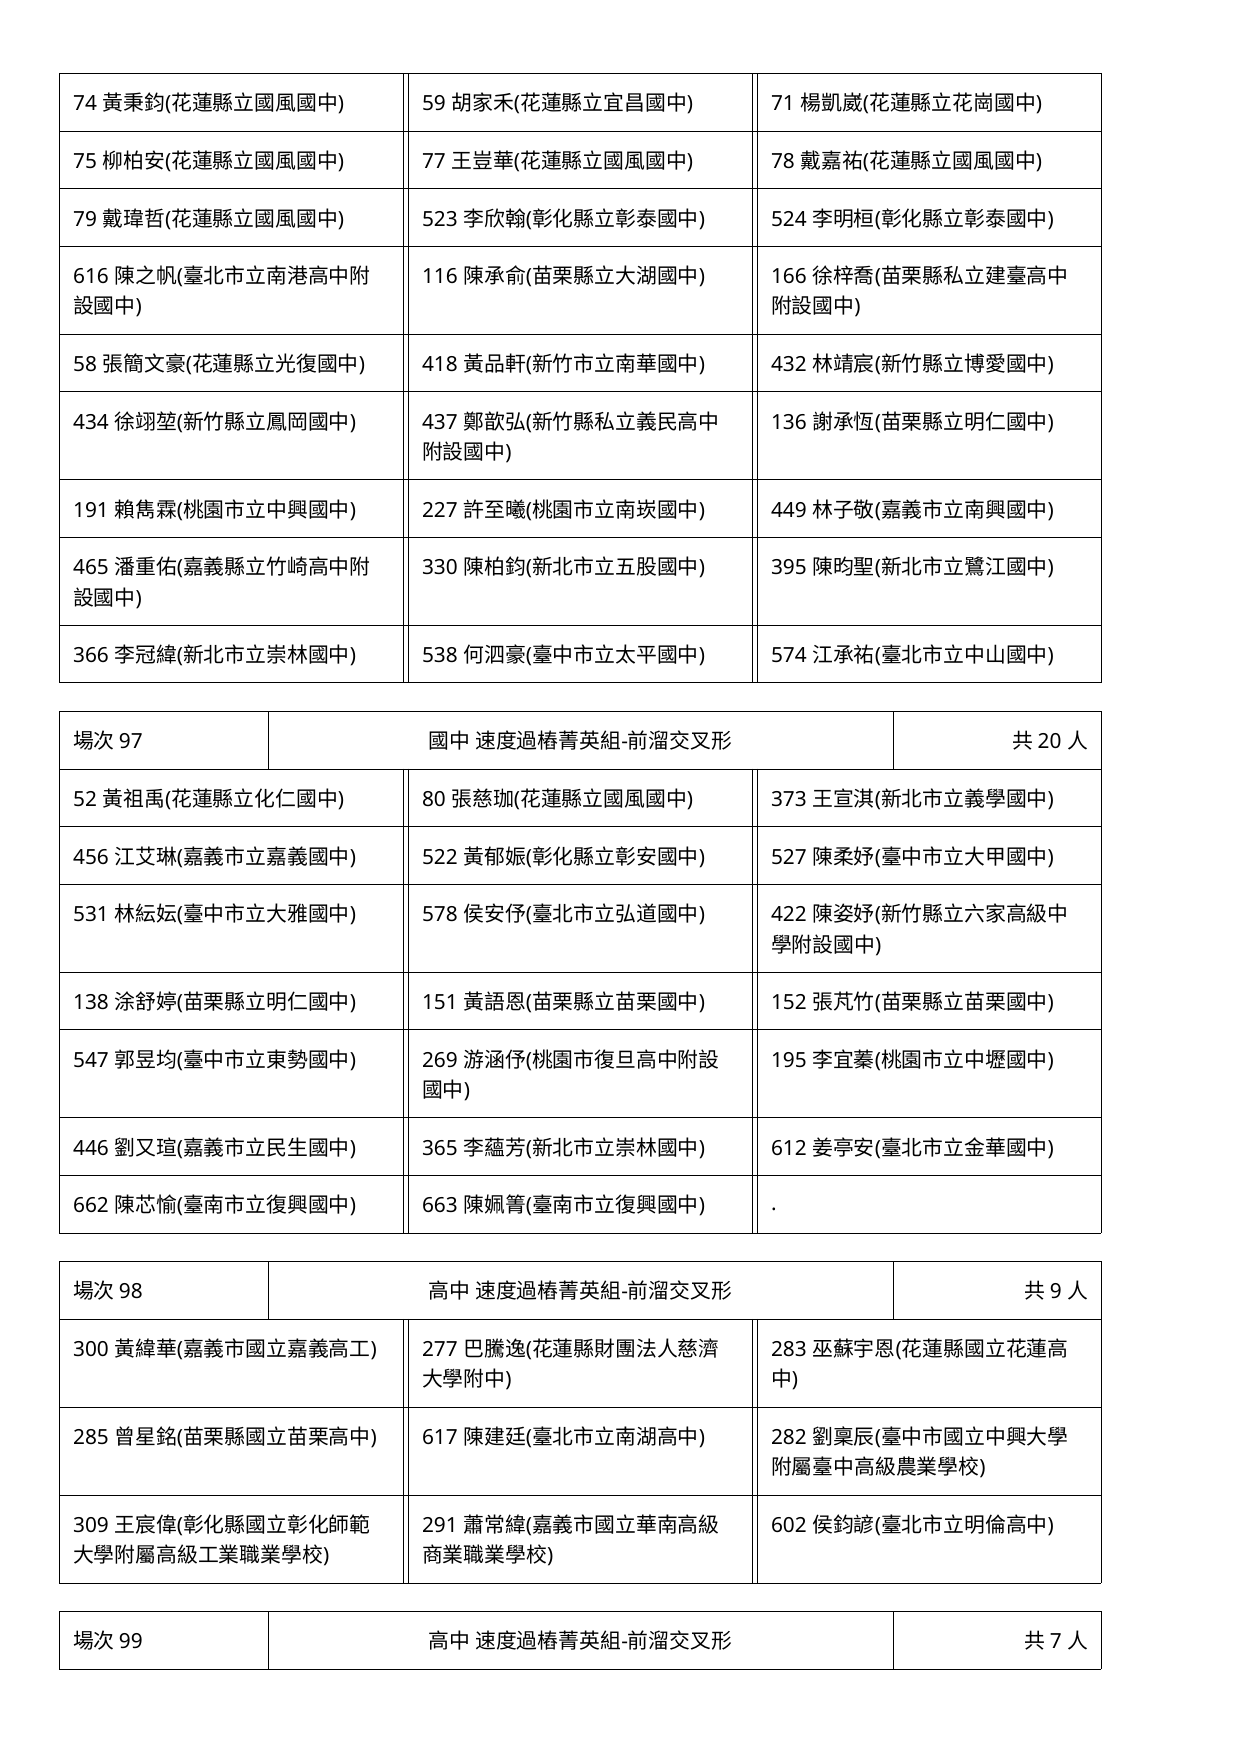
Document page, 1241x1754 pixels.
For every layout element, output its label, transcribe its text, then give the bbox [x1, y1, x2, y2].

table_header 場次98 [60, 1262, 268, 1319]
table_header 共 7 人 [894, 1612, 1101, 1669]
table_cell 522 黃郁娠(彰化縣立彰安國中) [409, 827, 752, 884]
table_cell 434 徐翊堃(新竹縣立鳳岡國中) [60, 392, 403, 479]
table_cell 309 王宸偉(彰化縣國立彰化師範大學附屬高級工業職業學校) [60, 1496, 403, 1582]
table_cell 58 張簡文豪(花蓮縣立光復國中) [60, 335, 403, 391]
table_cell 365 李蘊芳(新北市立崇林國中) [409, 1118, 752, 1175]
table_cell 282 劉稟辰(臺中市國立中興大學附屬臺中高級農業學校) [758, 1408, 1101, 1494]
table_cell 166 徐梓喬(苗栗縣私立建臺高中附設國中) [758, 247, 1101, 334]
table_header 共 9 人 [894, 1262, 1101, 1319]
table_cell 663 陳姵箐(臺南市立復興國中) [409, 1176, 752, 1232]
table_cell 531 林紜妘(臺中市立大雅國中) [60, 885, 403, 972]
table_cell 79 戴瑋哲(花蓮縣立國風國中) [60, 189, 403, 246]
table_header 國中 速度過樁菁英組-前溜交叉形 [269, 712, 893, 768]
table_cell 71 楊凱崴(花蓮縣立花崗國中) [758, 74, 1101, 131]
table_cell 195 李宜蓁(桃園市立中壢國中) [758, 1030, 1101, 1117]
table_cell 449 林子敬(嘉義市立南興國中) [758, 480, 1101, 537]
table_cell 574 江承祐(臺北市立中山國中) [758, 626, 1101, 682]
table_cell 75 柳柏安(花蓮縣立國風國中) [60, 132, 403, 188]
table_header 80 張慈珈(花蓮縣立國風國中) [409, 770, 752, 826]
table_cell 285 曾星銘(苗栗縣國立苗栗高中) [60, 1408, 403, 1494]
table_cell 524 李明桓(彰化縣立彰泰國中) [758, 189, 1101, 246]
table_header 277 巴騰逸(花蓮縣財團法人慈濟大學附中) [409, 1320, 752, 1407]
table_header 373 王宣淇(新北市立義學國中) [758, 770, 1101, 826]
table_cell 456 江艾琳(嘉義市立嘉義國中) [60, 827, 403, 884]
table_cell 227 許至曦(桃園市立南崁國中) [409, 480, 752, 537]
table_cell 78 戴嘉祐(花蓮縣立國風國中) [758, 132, 1101, 188]
table_header 場次99 [60, 1612, 268, 1669]
table_cell 602 侯鈞諺(臺北市立明倫高中) [758, 1496, 1101, 1582]
table_header 283 巫蘇宇恩(花蓮縣國立花蓮高中) [758, 1320, 1101, 1407]
table_cell 437 鄭歆弘(新竹縣私立義民高中附設國中) [409, 392, 752, 479]
table_cell 191 賴雋霖(桃園市立中興國中) [60, 480, 403, 537]
table_cell 152 張芃竹(苗栗縣立苗栗國中) [758, 973, 1101, 1029]
table_cell 59 胡家禾(花蓮縣立宜昌國中) [409, 74, 752, 131]
table_cell 330 陳柏鈞(新北市立五股國中) [409, 538, 752, 625]
table_cell 523 李欣翰(彰化縣立彰泰國中) [409, 189, 752, 246]
table_cell 116 陳承俞(苗栗縣立大湖國中) [409, 247, 752, 334]
table_cell 418 黃品軒(新竹市立南華國中) [409, 335, 752, 391]
table_cell 617 陳建廷(臺北市立南湖高中) [409, 1408, 752, 1494]
table_cell 395 陳昀聖(新北市立鷺江國中) [758, 538, 1101, 625]
table_header 300 黃緯華(嘉義市國立嘉義高工) [60, 1320, 403, 1407]
table_header 52 黃祖禹(花蓮縣立化仁國中) [60, 770, 403, 826]
table_cell 662 陳芯愉(臺南市立復興國中) [60, 1176, 403, 1232]
table_cell 527 陳柔妤(臺中市立大甲國中) [758, 827, 1101, 884]
table_header 高中 速度過樁菁英組-前溜交叉形 [269, 1612, 893, 1669]
table_cell 578 侯安伃(臺北市立弘道國中) [409, 885, 752, 972]
table_cell 269 游涵伃(桃園市復旦高中附設國中) [409, 1030, 752, 1117]
table_cell 616 陳之帆(臺北市立南港高中附設國中) [60, 247, 403, 334]
table_cell 151 黃語恩(苗栗縣立苗栗國中) [409, 973, 752, 1029]
table_cell 446 劉又瑄(嘉義市立民生國中) [60, 1118, 403, 1175]
table_cell 74 黃秉鈞(花蓮縣立國風國中) [60, 74, 403, 131]
table_header 高中 速度過樁菁英組-前溜交叉形 [269, 1262, 893, 1319]
table_header 共 20 人 [894, 712, 1101, 768]
table_cell 136 謝承恆(苗栗縣立明仁國中) [758, 392, 1101, 479]
table_cell 538 何泗豪(臺中市立太平國中) [409, 626, 752, 682]
table_cell 612 姜亭安(臺北市立金華國中) [758, 1118, 1101, 1175]
table_cell 547 郭昱均(臺中市立東勢國中) [60, 1030, 403, 1117]
table_header 場次97 [60, 712, 268, 768]
table_cell 465 潘重佑(嘉義縣立竹崎高中附設國中) [60, 538, 403, 625]
table_cell 291 蕭常緯(嘉義市國立華南高級商業職業學校) [409, 1496, 752, 1582]
table_cell 432 林靖宸(新竹縣立博愛國中) [758, 335, 1101, 391]
table_cell 77 王豈華(花蓮縣立國風國中) [409, 132, 752, 188]
table_cell . [758, 1176, 1101, 1232]
table_cell 366 李冠緯(新北市立崇林國中) [60, 626, 403, 682]
table_cell 422 陳姿妤(新竹縣立六家高級中學附設國中) [758, 885, 1101, 972]
table_cell 138 涂舒婷(苗栗縣立明仁國中) [60, 973, 403, 1029]
